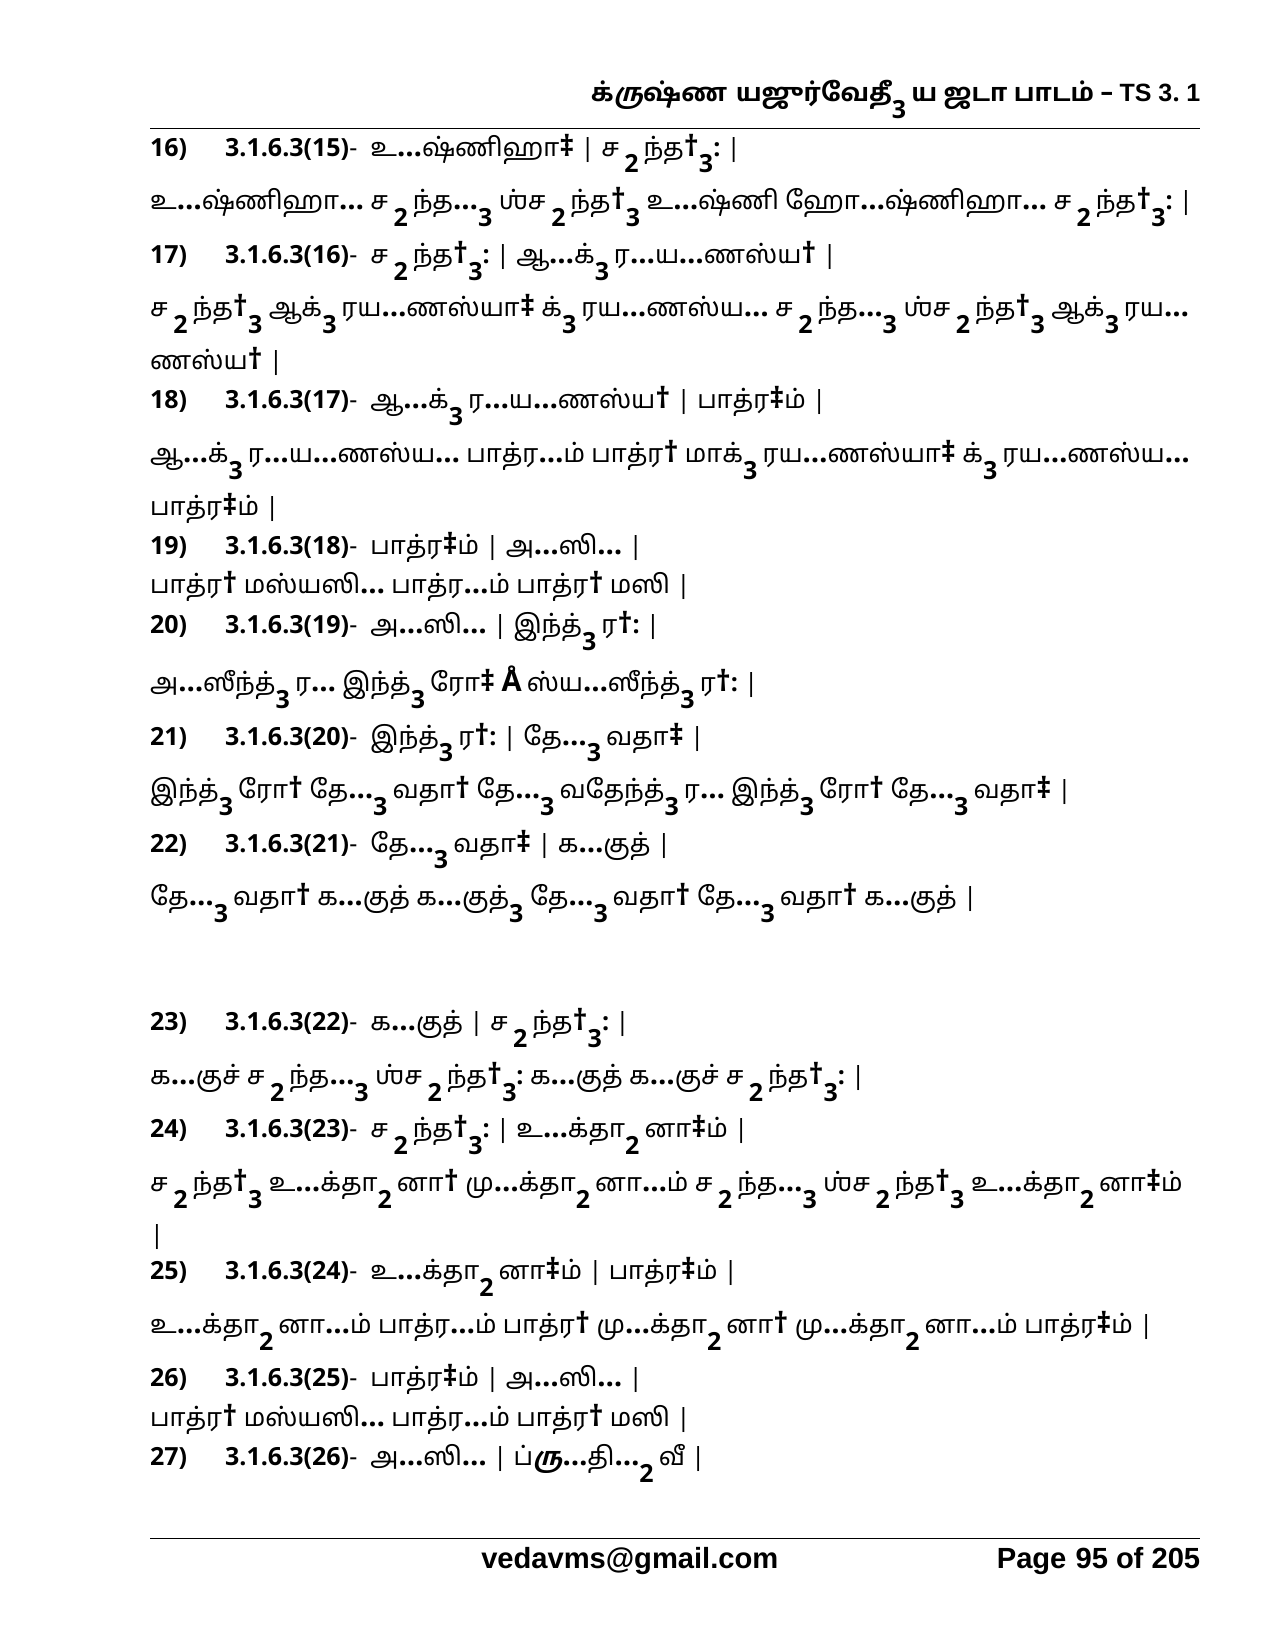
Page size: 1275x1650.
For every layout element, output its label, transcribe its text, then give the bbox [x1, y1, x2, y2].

text 18) 3.1.6.3(17)- ஆ…க்3ர…ய…ணஸ்ய† | பாத்ர‡ம் | [150, 382, 1200, 433]
text 20) 3.1.6.3(19)- அ…ஸி… | இந்த்3ர†: | [150, 606, 1200, 657]
text ஆ…க்3ர…ய…ணஸ்ய… பாத்ர…ம் பாத்ர† மாக்3ரய…ணஸ்யா‡ க்3ரய…ணஸ்ய… பாத்ர‡ம் | [150, 436, 1200, 526]
text அ…ஸீந்த்3ர… இந்த்3ரோ‡ Åஸ்ய…ஸீந்த்3ர†: | [150, 660, 1200, 715]
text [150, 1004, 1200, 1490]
text உ…ஷ்ணிஹா… ச2ந்த…3 ஶ்ச2ந்த†3 உ…ஷ்ணி ஹோ…ஷ்ணிஹா… ச2ந்த†3: | [150, 183, 1200, 234]
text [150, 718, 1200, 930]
text 17) 3.1.6.3(16)- ச2ந்த†3: | ஆ…க்3ர…ய…ணஸ்ய† | [150, 236, 1200, 287]
text பாத்ர† மஸ்யஸி… பாத்ர…ம் பாத்ர† மஸி | [150, 567, 1200, 604]
text 19) 3.1.6.3(18)- பாத்ர‡ம் | அ…ஸி… | [150, 528, 1200, 565]
text 16) 3.1.6.3(15)- உ…ஷ்ணிஹா‡ | ச2ந்த†3: | [150, 129, 1200, 180]
text ச2ந்த†3 ஆக்3ரய…ணஸ்யா‡ க்3ரய…ணஸ்ய… ச2ந்த…3 ஶ்ச2ந்த†3 ஆக்3ரய…ணஸ்ய† | [150, 290, 1200, 380]
